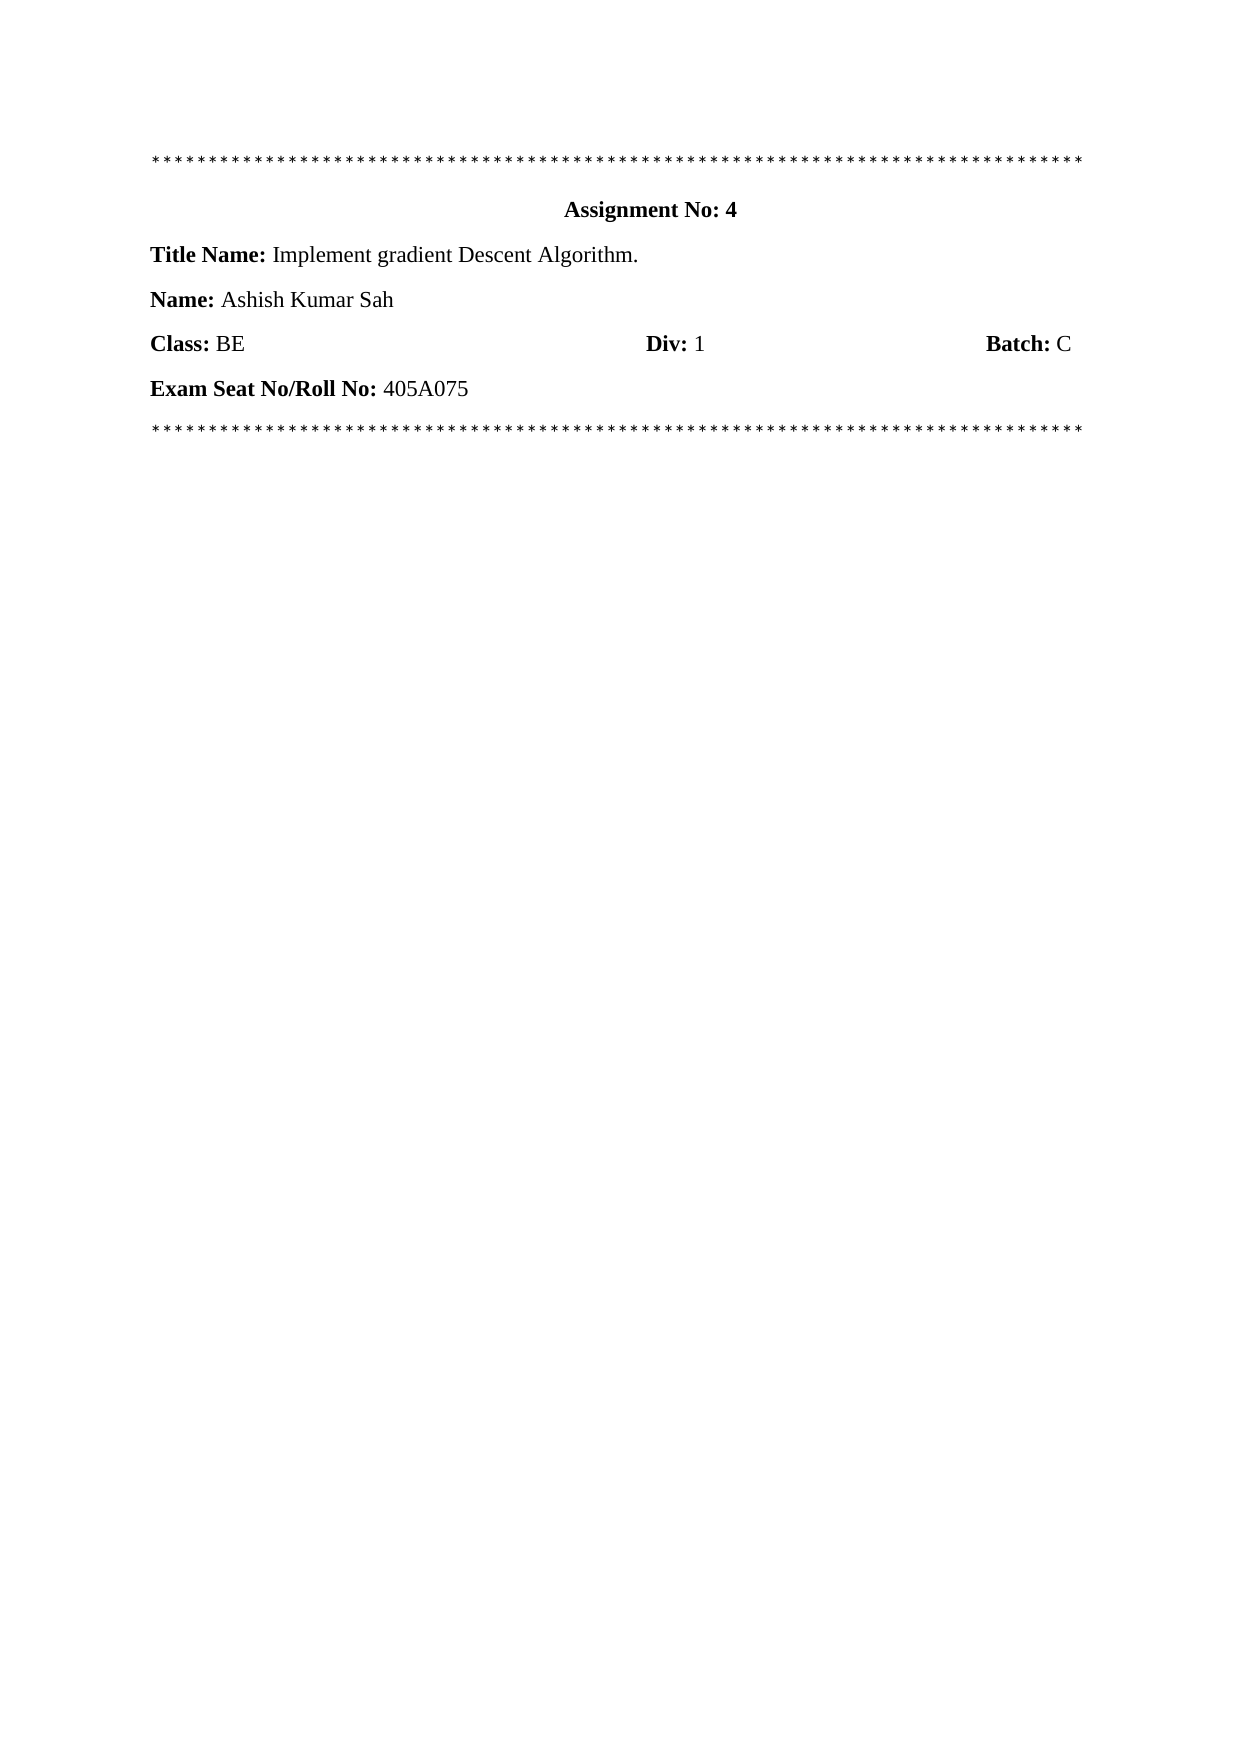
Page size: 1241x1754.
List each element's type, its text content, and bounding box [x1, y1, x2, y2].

text Exam Seat No/Roll No: 405A075 [150, 375, 1090, 401]
text Class: BE Div: 1 Batch: C [150, 330, 1090, 357]
text Title Name: Implement gradient Descent Algorithm. [150, 241, 1090, 267]
text ********************************************************************************** [150, 419, 1090, 447]
text Assignment No: 4 [150, 196, 1090, 223]
text ********************************************************************************** [150, 150, 1090, 178]
text Name: Ashish Kumar Sah [150, 286, 1090, 312]
